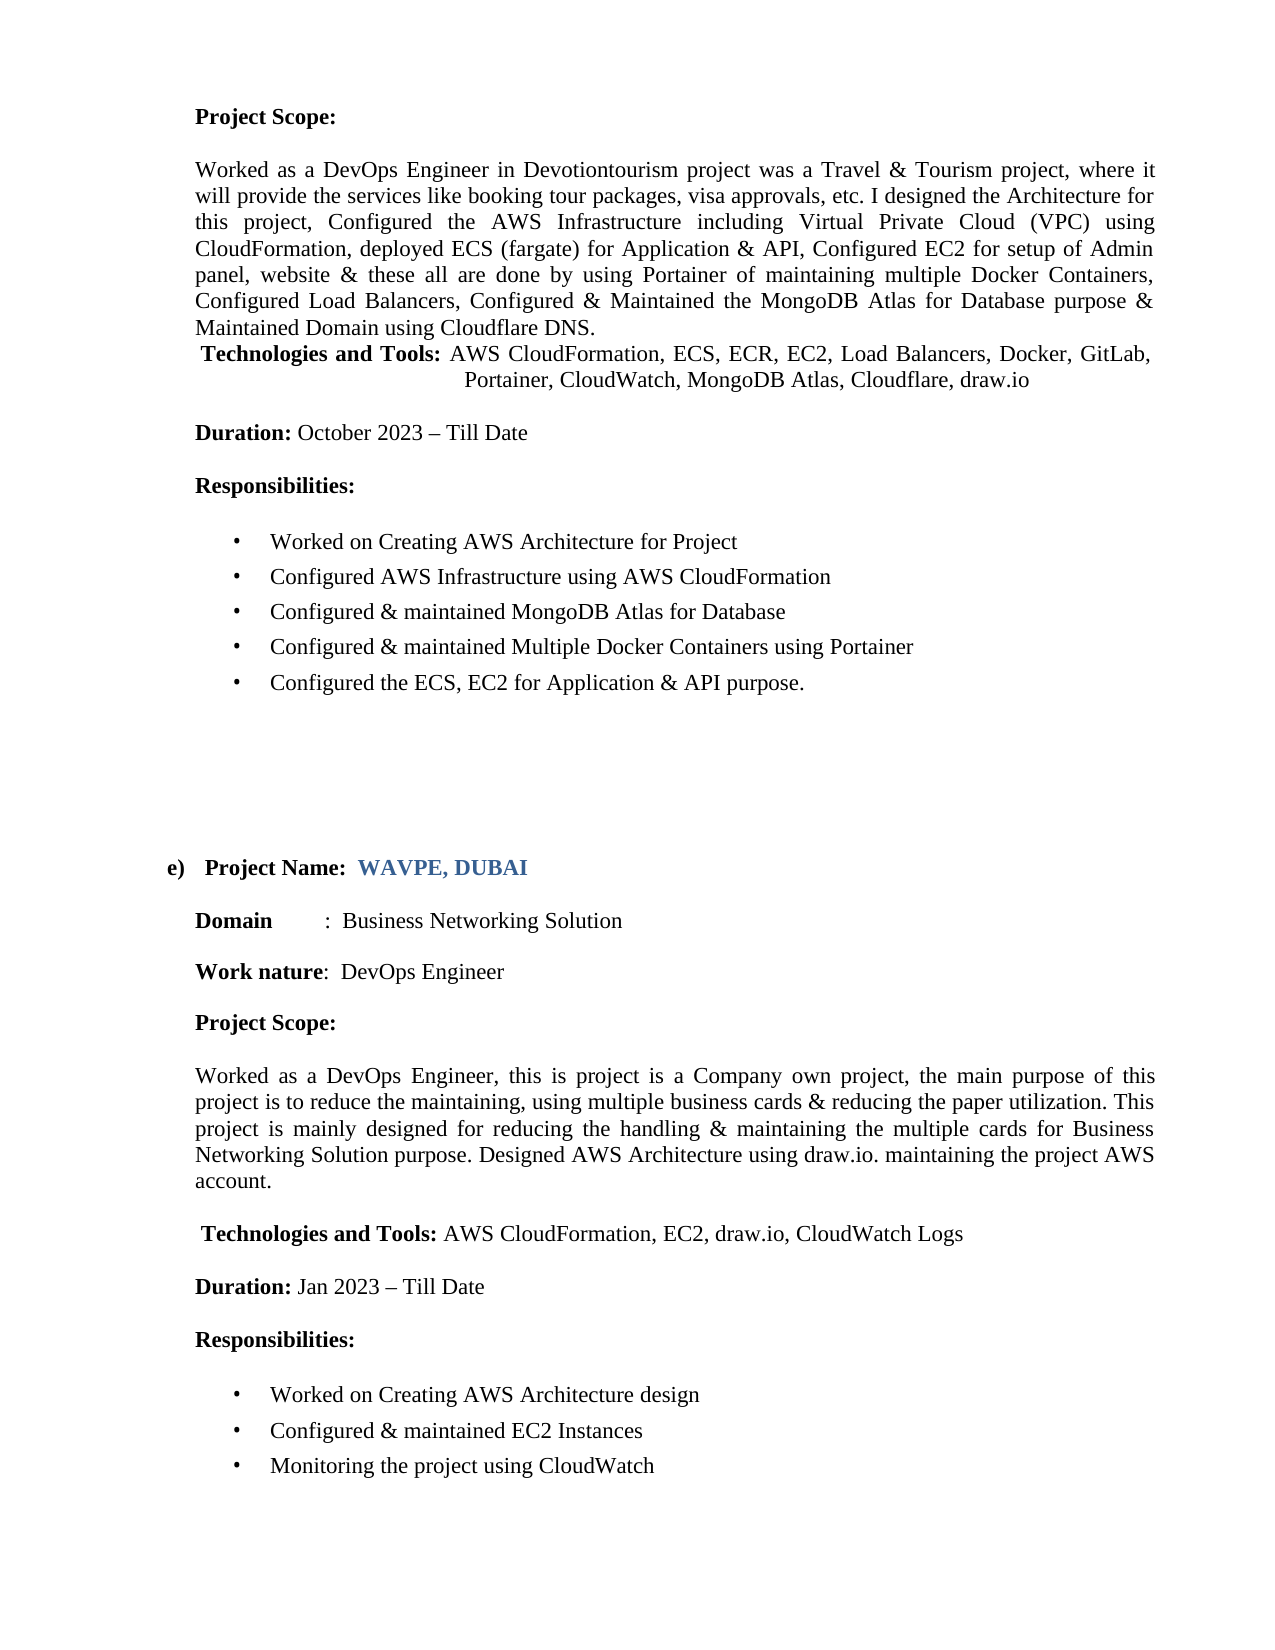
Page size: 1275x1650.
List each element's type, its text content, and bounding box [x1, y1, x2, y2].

list Configured & maintained MongoDB Atlas for Database [232, 595, 1167, 626]
subtitle Project Scope: [195, 103, 1167, 129]
text Domain : Business Networking Solution [195, 907, 1167, 933]
text Worked as a DevOps Engineer in Devotiontourism project was a Travel & Tourism project, where it will provide the services like booking tour packages, visa approvals, etc. I designed the Architecture for this project, Configured the AWS Infrastructure including Virtual Private Cloud (VPC) using CloudFormation, deployed ECS (fargate) for Application & API, Configured EC2 for setup of Admin panel, website & these all are done by using Portainer of maintaining multiple Docker Containers, Configured Load Balancers, Configured & Maintained the MongoDB Atlas for Database purpose & Maintained Domain using Cloudflare DNS. [195, 156, 1155, 340]
list Configured & maintained EC2 Instances [232, 1414, 1167, 1445]
text Technologies and Tools: AWS CloudFormation, EC2, draw.io, CloudWatch Logs [201, 1220, 1167, 1247]
text Work nature: DevOps Engineer [195, 958, 1167, 985]
list Monitoring the project using CloudWatch [232, 1449, 1167, 1480]
text Worked as a DevOps Engineer, this is project is a Company own project, the main purpose of this project is to reduce the maintaining, using multiple business cards & reducing the paper utilization. This project is mainly designed for reducing the handling & maintaining the multiple cards for Business Networking Solution purpose. Designed AWS Architecture using draw.io. maintaining the project AWS account. [195, 1062, 1156, 1194]
subtitle Project Name: WAVPE, DUBAI [167, 854, 1167, 880]
list Worked on Creating AWS Architecture design [232, 1378, 1167, 1410]
list Configured & maintained Multiple Docker Containers using Portainer [232, 630, 1167, 661]
text Duration: October 2023 – Till Date [195, 419, 1167, 446]
subtitle Responsibilities: [195, 472, 1167, 498]
list Configured the ECS, EC2 for Application & API purpose. [232, 666, 1167, 697]
text Technologies and Tools: AWS CloudFormation, ECS, ECR, EC2, Load Balancers, Docker, GitLab, Portainer, CloudWatch, MongoDB Atlas, Cloudflare, draw.io [200, 340, 1152, 393]
subtitle Project Scope: [195, 1009, 1167, 1036]
text Duration: Jan 2023 – Till Date [195, 1273, 1167, 1299]
subtitle Responsibilities: [195, 1326, 1167, 1352]
list Configured AWS Infrastructure using AWS CloudFormation [232, 560, 1167, 591]
list Worked on Creating AWS Architecture for Project [232, 524, 1167, 556]
